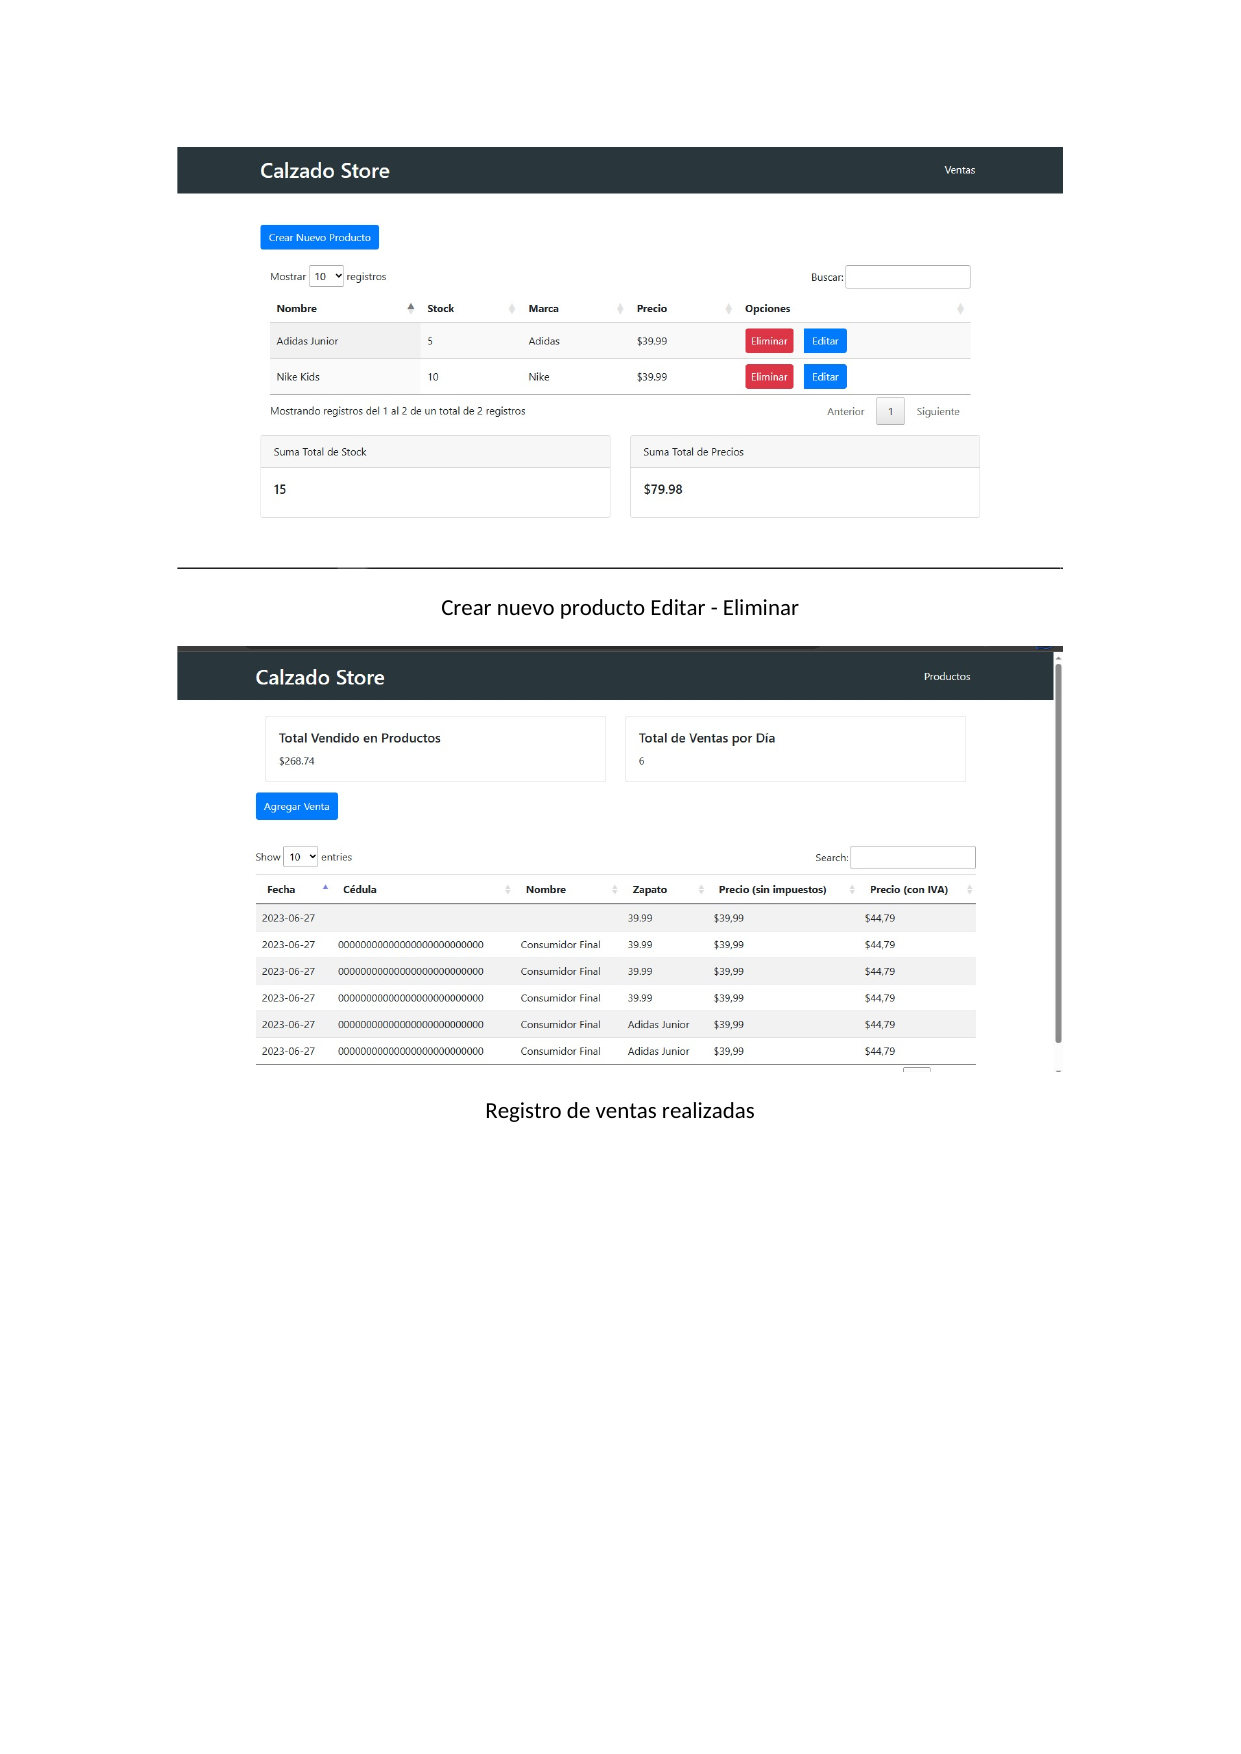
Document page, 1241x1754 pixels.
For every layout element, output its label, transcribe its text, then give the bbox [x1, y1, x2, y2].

text Registro de ventas realizadas [177, 1096, 1063, 1124]
picture [177, 646, 1063, 1072]
picture [177, 147, 1063, 569]
text Crear nuevo producto Editar - Eliminar [177, 593, 1063, 621]
